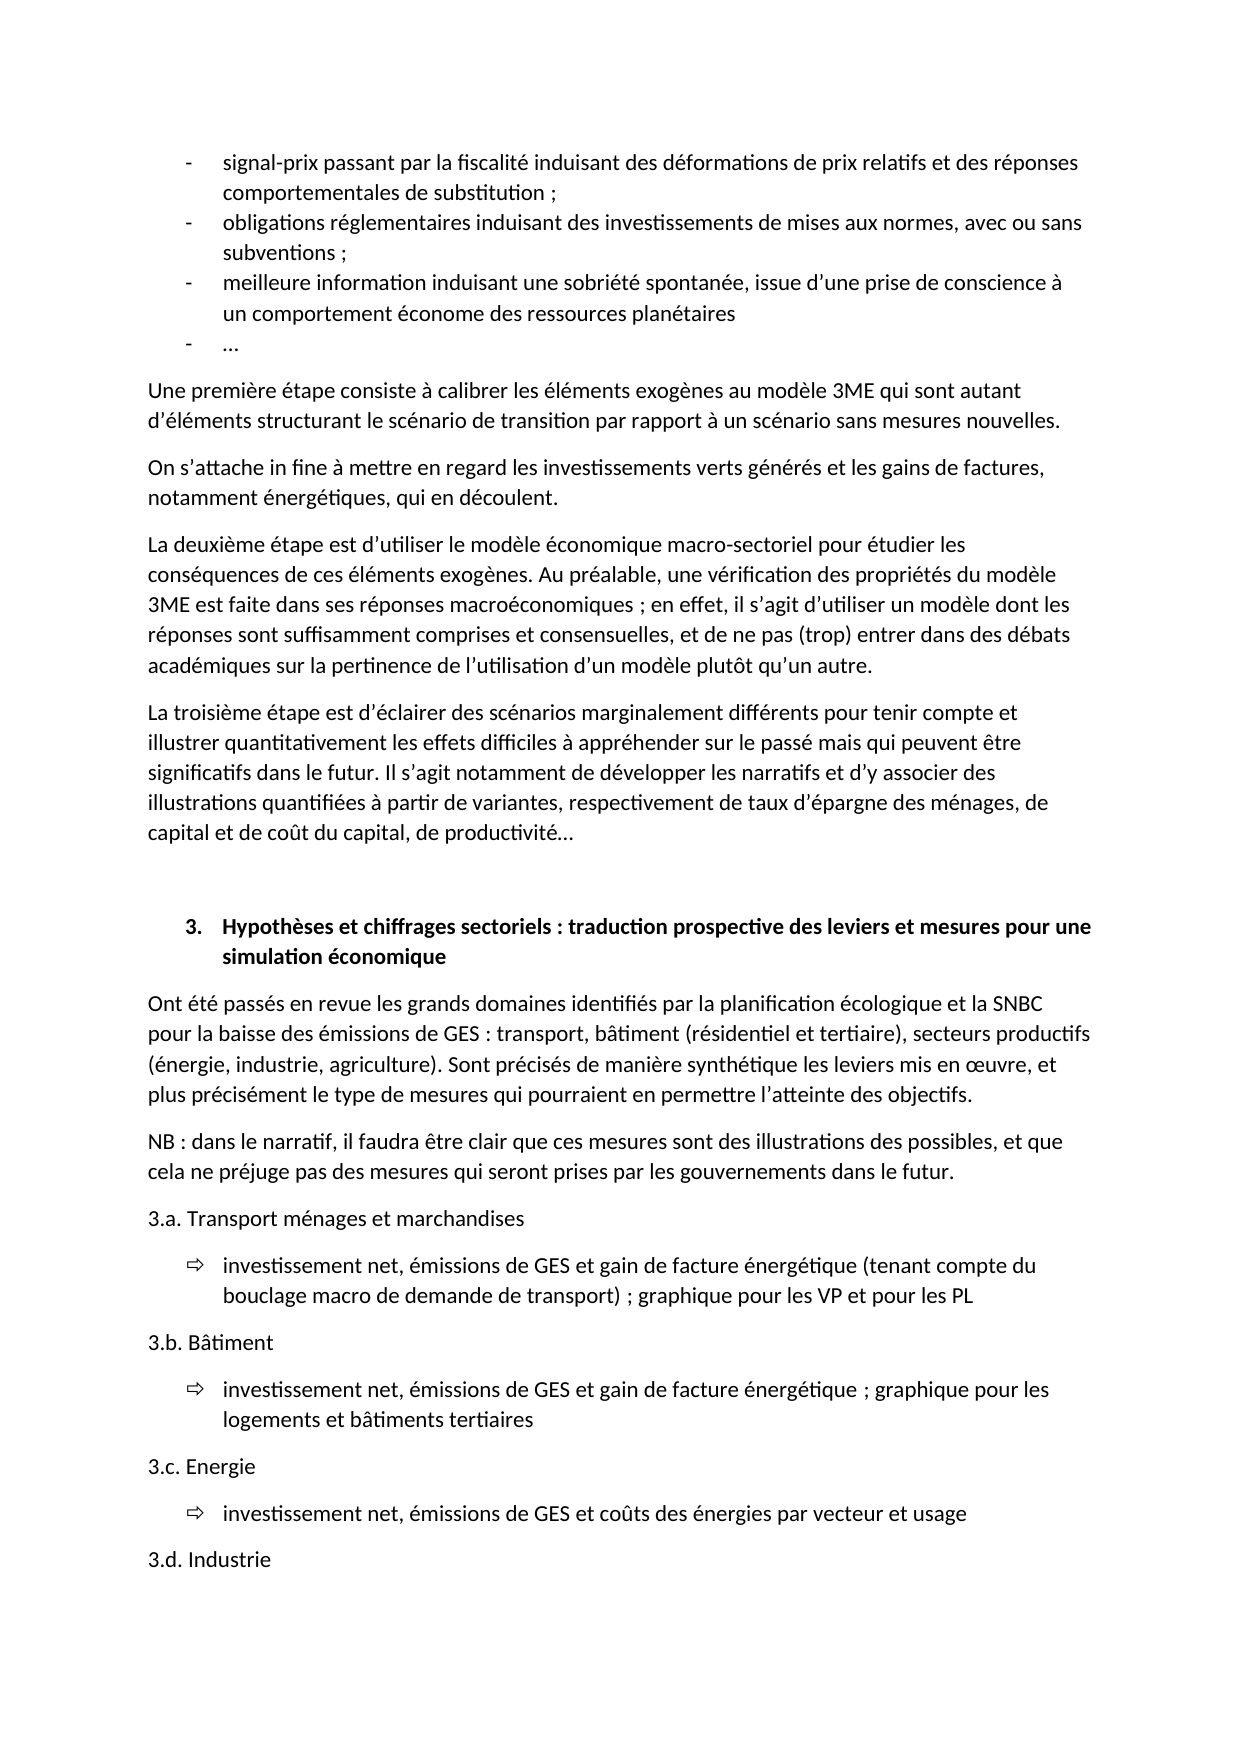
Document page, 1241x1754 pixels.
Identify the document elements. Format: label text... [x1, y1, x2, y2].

text NB : dans le narratif, il faudra être clair que ces mesures sont des illustrations des possibles, et que cela ne préjuge pas des mesures qui seront prises par les gouvernements dans le futur. [148, 1127, 1093, 1185]
text 3.a. Transport ménages et marchandises [148, 1204, 1093, 1232]
text 3.d. Industrie [148, 1546, 1093, 1573]
list investissement net, émissions de GES et coûts des énergies par vecteur et usage [185, 1499, 1093, 1527]
list signal-prix passant par la fiscalité induisant des déformations de prix relatifs et des réponses comportementales de substitution ; [185, 148, 1093, 206]
text 3.b. Bâtiment [148, 1328, 1093, 1356]
list investissement net, émissions de GES et gain de facture énergétique (tenant compte du bouclage macro de demande de transport) ; graphique pour les VP et pour les PL [185, 1251, 1093, 1309]
text On s’attache in fine à mettre en regard les investissements verts générés et les gains de factures, notamment énergétiques, qui en découlent. [148, 453, 1093, 511]
list … [185, 329, 1093, 357]
text 3.c. Energie [148, 1452, 1093, 1480]
text La deuxième étape est d’utiliser le modèle économique macro-sectoriel pour étudier les conséquences de ces éléments exogènes. Au préalable, une vérification des propriétés du modèle 3ME est faite dans ses réponses macroéconomiques ; en effet, il s’agit d’utiliser un modèle dont les réponses sont suffisamment comprises et consensuelles, et de ne pas (trop) entrer dans des débats académiques sur la pertinence de l’utilisation d’un modèle plutôt qu’un autre. [148, 530, 1093, 679]
list obligations réglementaires induisant des investissements de mises aux normes, avec ou sans subventions ; [185, 208, 1093, 266]
list meilleure information induisant une sobriété spontanée, issue d’une prise de conscience à un comportement économe des ressources planétaires [185, 268, 1093, 327]
list Hypothèses et chiffrages sectoriels : traduction prospective des leviers et mesures pour une simulation économique [185, 912, 1093, 970]
text Une première étape consiste à calibrer les éléments exogènes au modèle 3ME qui sont autant d’éléments structurant le scénario de transition par rapport à un scénario sans mesures nouvelles. [148, 376, 1093, 434]
list investissement net, émissions de GES et gain de facture énergétique ; graphique pour les logements et bâtiments tertiaires [185, 1375, 1093, 1433]
text La troisième étape est d’éclairer des scénarios marginalement différents pour tenir compte et illustrer quantitativement les effets difficiles à appréhender sur le passé mais qui peuvent être significatifs dans le futur. Il s’agit notamment de développer les narratifs et d’y associer des illustrations quantifiées à partir de variantes, respectivement de taux d’épargne des ménages, de capital et de coût du capital, de productivité… [148, 698, 1093, 846]
text Ont été passés en revue les grands domaines identifiés par la planification écologique et la SNBC pour la baisse des émissions de GES : transport, bâtiment (résidentiel et tertiaire), secteurs productifs (énergie, industrie, agriculture). Sont précisés de manière synthétique les leviers mis en œuvre, et plus précisément le type de mesures qui pourraient en permettre l’atteinte des objectifs. [148, 989, 1093, 1108]
